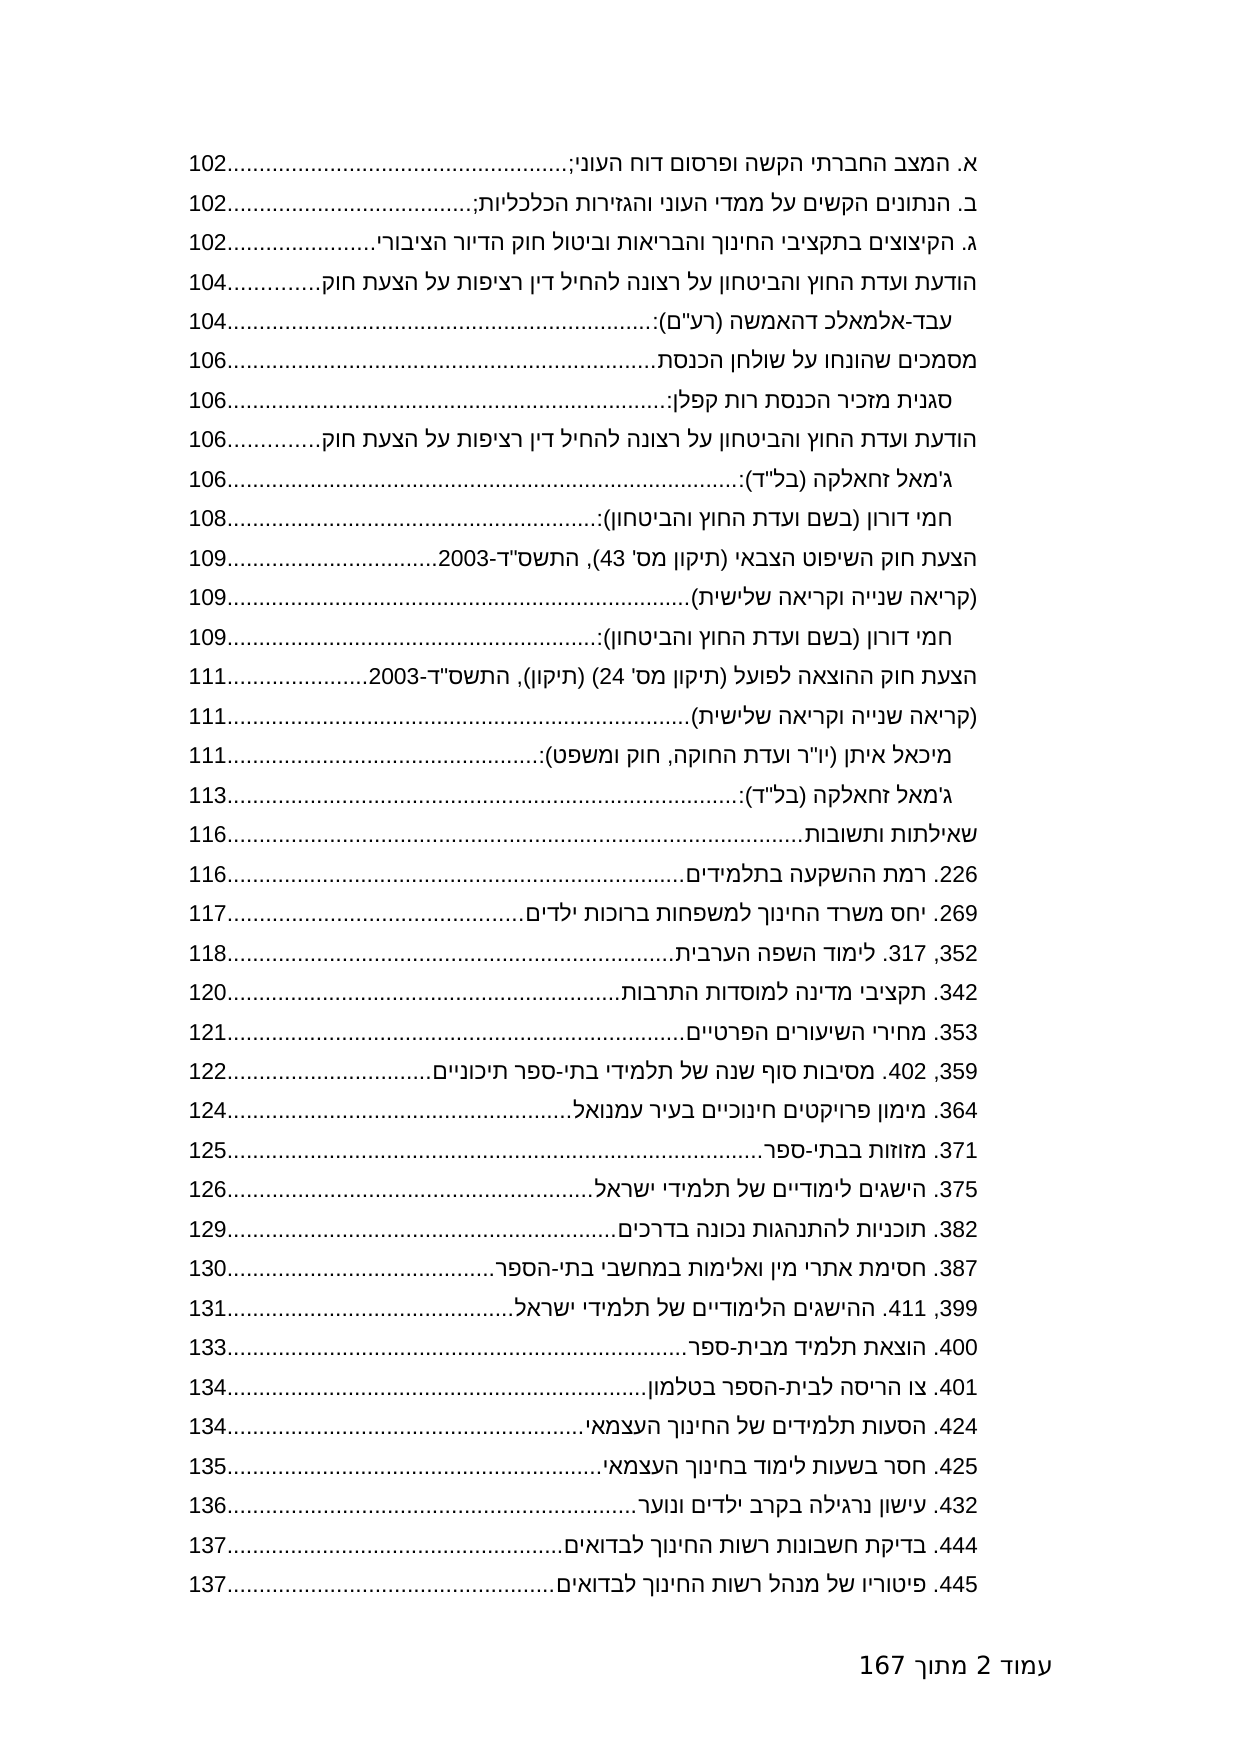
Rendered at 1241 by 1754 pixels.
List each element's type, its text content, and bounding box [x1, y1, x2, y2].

text 371. מזוזות בבתי-ספר 125 [187, 1137, 1053, 1163]
text עבד-אלמאלכ דהאמשה (רע"ם): 104 [187, 308, 1028, 334]
text 401. צו הריסה לבית-הספר בטלמון 134 [187, 1374, 1053, 1400]
text 425. חסר בשעות לימוד בחינוך העצמאי 135 [187, 1453, 1053, 1479]
text 400. הוצאת תלמיד מבית-ספר 133 [187, 1334, 1053, 1361]
text שאילתות ותשובות 116 [187, 821, 1053, 847]
text 269. יחס משרד החינוך למשפחות ברוכות ילדים 117 [187, 900, 1053, 926]
text ג'מאל זחאלקה (בל"ד): 113 [187, 782, 1028, 808]
text 375. הישגים לימודיים של תלמידי ישראל 126 [187, 1176, 1053, 1203]
text 387. חסימת אתרי מין ואלימות במחשבי בתי-הספר 130 [187, 1255, 1053, 1282]
text (קריאה שנייה וקריאה שלישית) 111 [187, 703, 1053, 729]
text 382. תוכניות להתנהגות נכונה בדרכים 129 [187, 1216, 1053, 1242]
text 352, 317. לימוד השפה הערבית 118 [187, 939, 1053, 966]
text ב. הנתונים הקשים על ממדי העוני והגזירות הכלכליות; 102 [187, 189, 1053, 216]
text הודעת ועדת החוץ והביטחון על רצונה להחיל דין רציפות על הצעת חוק 104 [187, 268, 1053, 295]
text 432. עישון נרגילה בקרב ילדים ונוער 136 [187, 1492, 1053, 1519]
text (קריאה שנייה וקריאה שלישית) 109 [187, 584, 1053, 611]
text חמי דורון (בשם ועדת החוץ והביטחון): 108 [187, 505, 1028, 532]
text 342. תקציבי מדינה למוסדות התרבות 120 [187, 979, 1053, 1005]
text סגנית מזכיר הכנסת רות קפלן: 106 [187, 387, 1028, 413]
text מסמכים שהונחו על שולחן הכנסת 106 [187, 347, 1053, 374]
text 445. פיטוריו של מנהל רשות החינוך לבדואים 137 [187, 1571, 1053, 1598]
text הצעת חוק ההוצאה לפועל (תיקון מס' 24) (תיקון), התשס"ד-2003 111 [187, 663, 1053, 689]
text א. המצב החברתי הקשה ופרסום דוח העוני; 102 [187, 150, 1053, 176]
text 353. מחירי השיעורים הפרטיים 121 [187, 1018, 1053, 1045]
text הצעת חוק השיפוט הצבאי (תיקון מס' 43), התשס"ד-2003 109 [187, 545, 1053, 571]
text ג'מאל זחאלקה (בל"ד): 106 [187, 466, 1028, 492]
text 364. מימון פרויקטים חינוכיים בעיר עמנואל 124 [187, 1097, 1053, 1124]
text חמי דורון (בשם ועדת החוץ והביטחון): 109 [187, 624, 1028, 650]
text 226. רמת ההשקעה בתלמידים 116 [187, 861, 1053, 887]
text 399, 411. ההישגים הלימודיים של תלמידי ישראל 131 [187, 1295, 1053, 1321]
text 444. בדיקת חשבונות רשות החינוך לבדואים 137 [187, 1532, 1053, 1558]
text 424. הסעות תלמידים של החינוך העצמאי 134 [187, 1413, 1053, 1440]
text ג. הקיצוצים בתקציבי החינוך והבריאות וביטול חוק הדיור הציבורי 102 [187, 229, 1053, 255]
text הודעת ועדת החוץ והביטחון על רצונה להחיל דין רציפות על הצעת חוק 106 [187, 426, 1053, 453]
text מיכאל איתן (יו"ר ועדת החוקה, חוק ומשפט): 111 [187, 742, 1028, 768]
text 359, 402. מסיבות סוף שנה של תלמידי בתי-ספר תיכוניים 122 [187, 1058, 1053, 1084]
